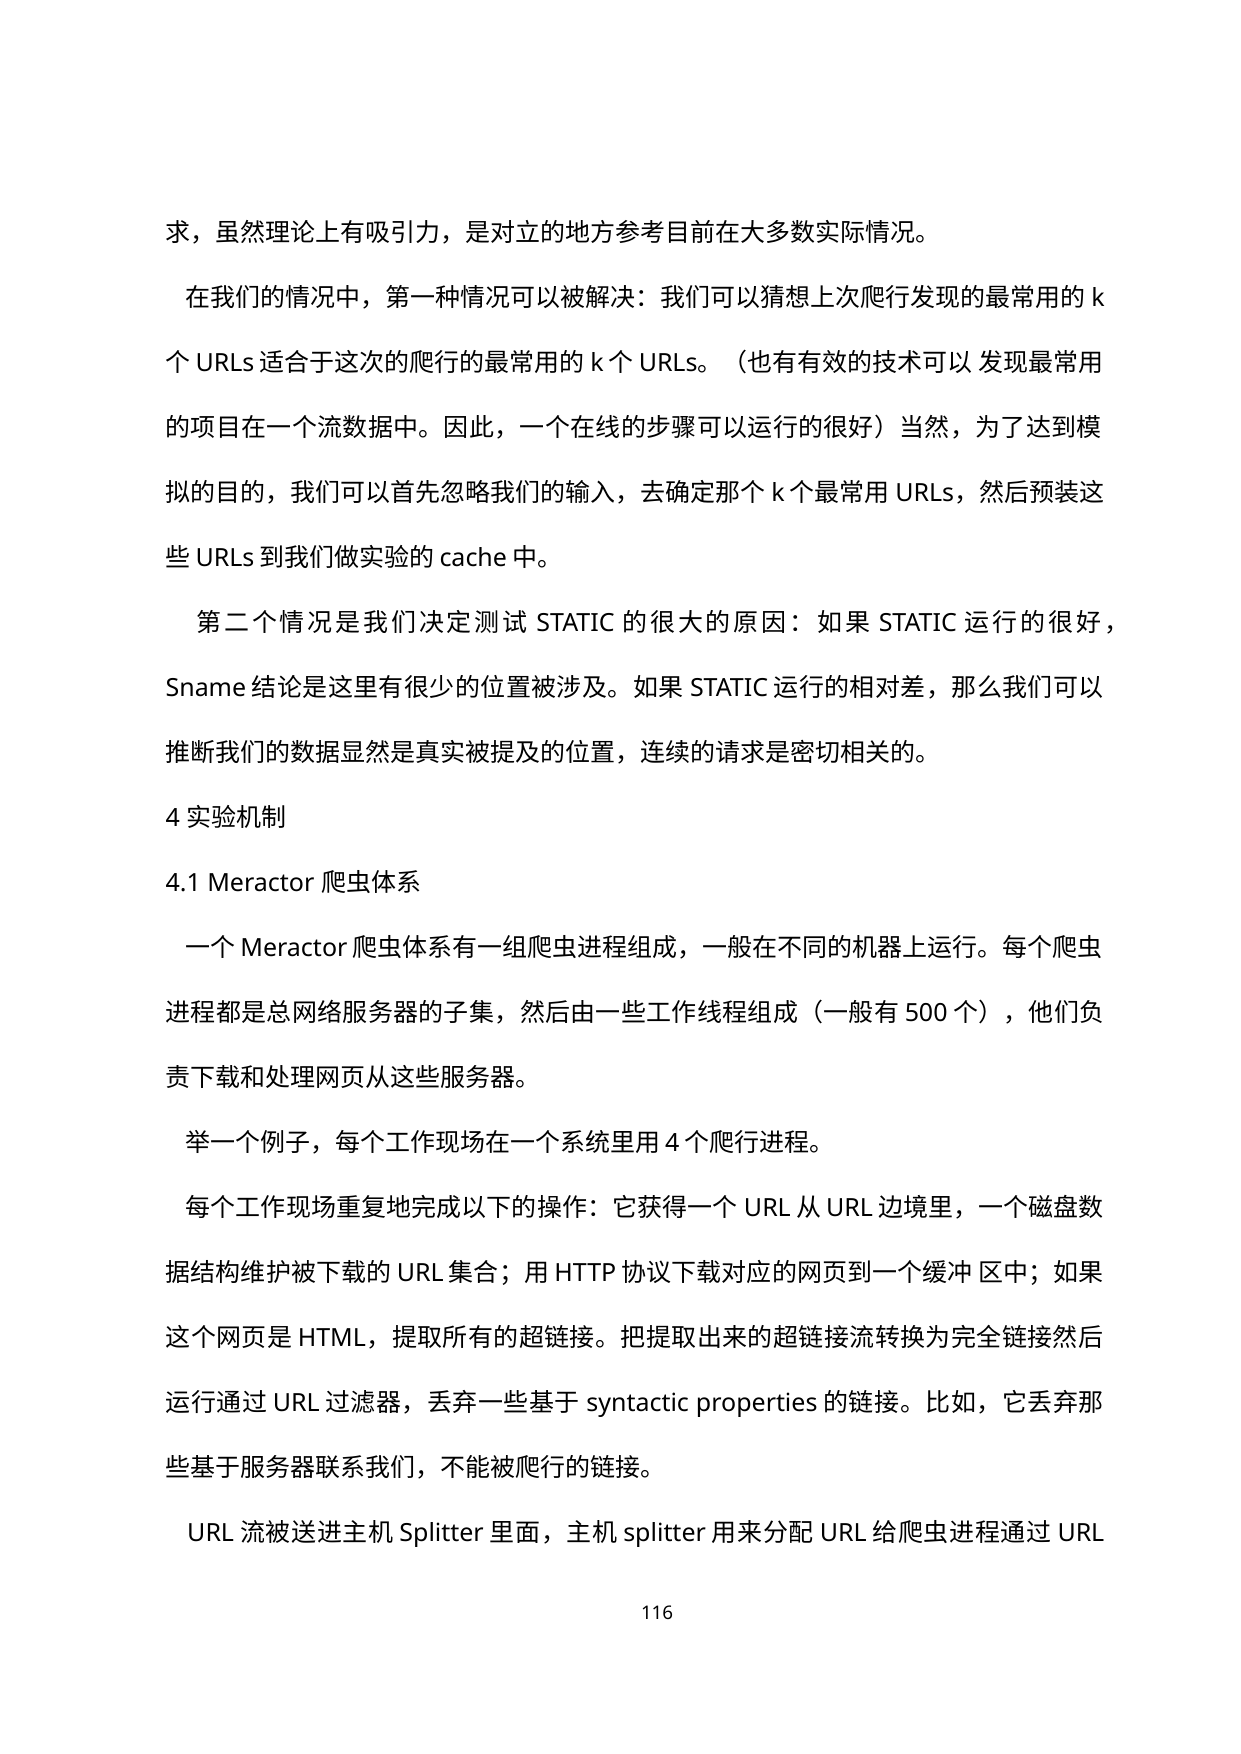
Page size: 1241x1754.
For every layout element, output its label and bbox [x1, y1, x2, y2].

text [165, 198, 1104, 1563]
